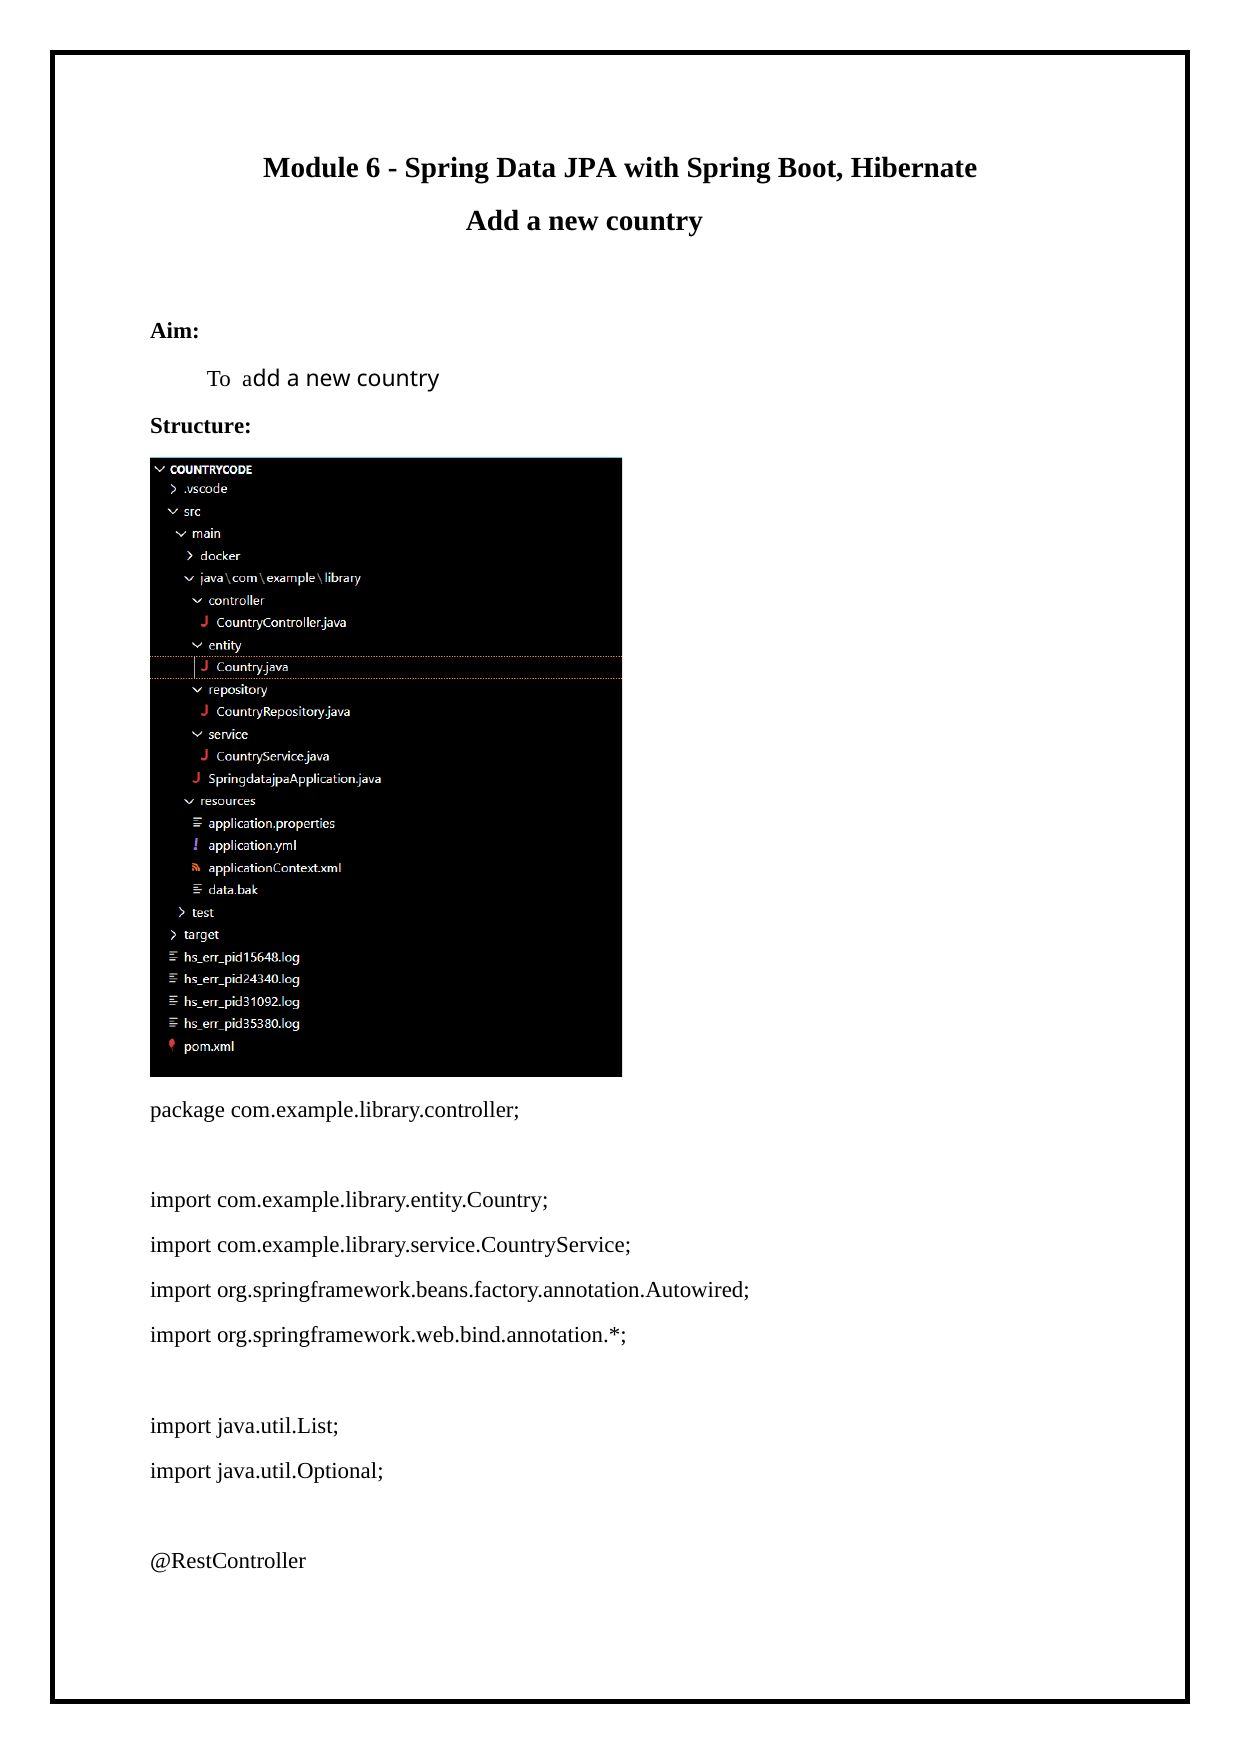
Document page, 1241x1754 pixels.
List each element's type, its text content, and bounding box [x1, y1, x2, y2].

picture [150, 457, 623, 1077]
text import org.springframework.beans.factory.annotation.Autowired; [150, 1276, 1090, 1303]
text Aim: [150, 317, 1090, 343]
text import com.example.library.entity.Country; [150, 1186, 1090, 1212]
text import com.example.library.service.CountryService; [150, 1231, 1090, 1258]
text import java.util.Optional; [150, 1457, 1090, 1483]
text Structure: [150, 412, 1090, 439]
text Add a new country [150, 203, 1090, 236]
text package com.example.library.controller; [150, 1096, 1090, 1122]
text @RestController [150, 1547, 1090, 1573]
text To add a new country [150, 362, 1090, 393]
text import java.util.List; [150, 1412, 1090, 1438]
text import org.springframework.web.bind.annotation.*; [150, 1321, 1090, 1348]
text Module 6 - Spring Data JPA with Spring Boot, Hibernate [150, 150, 1090, 183]
